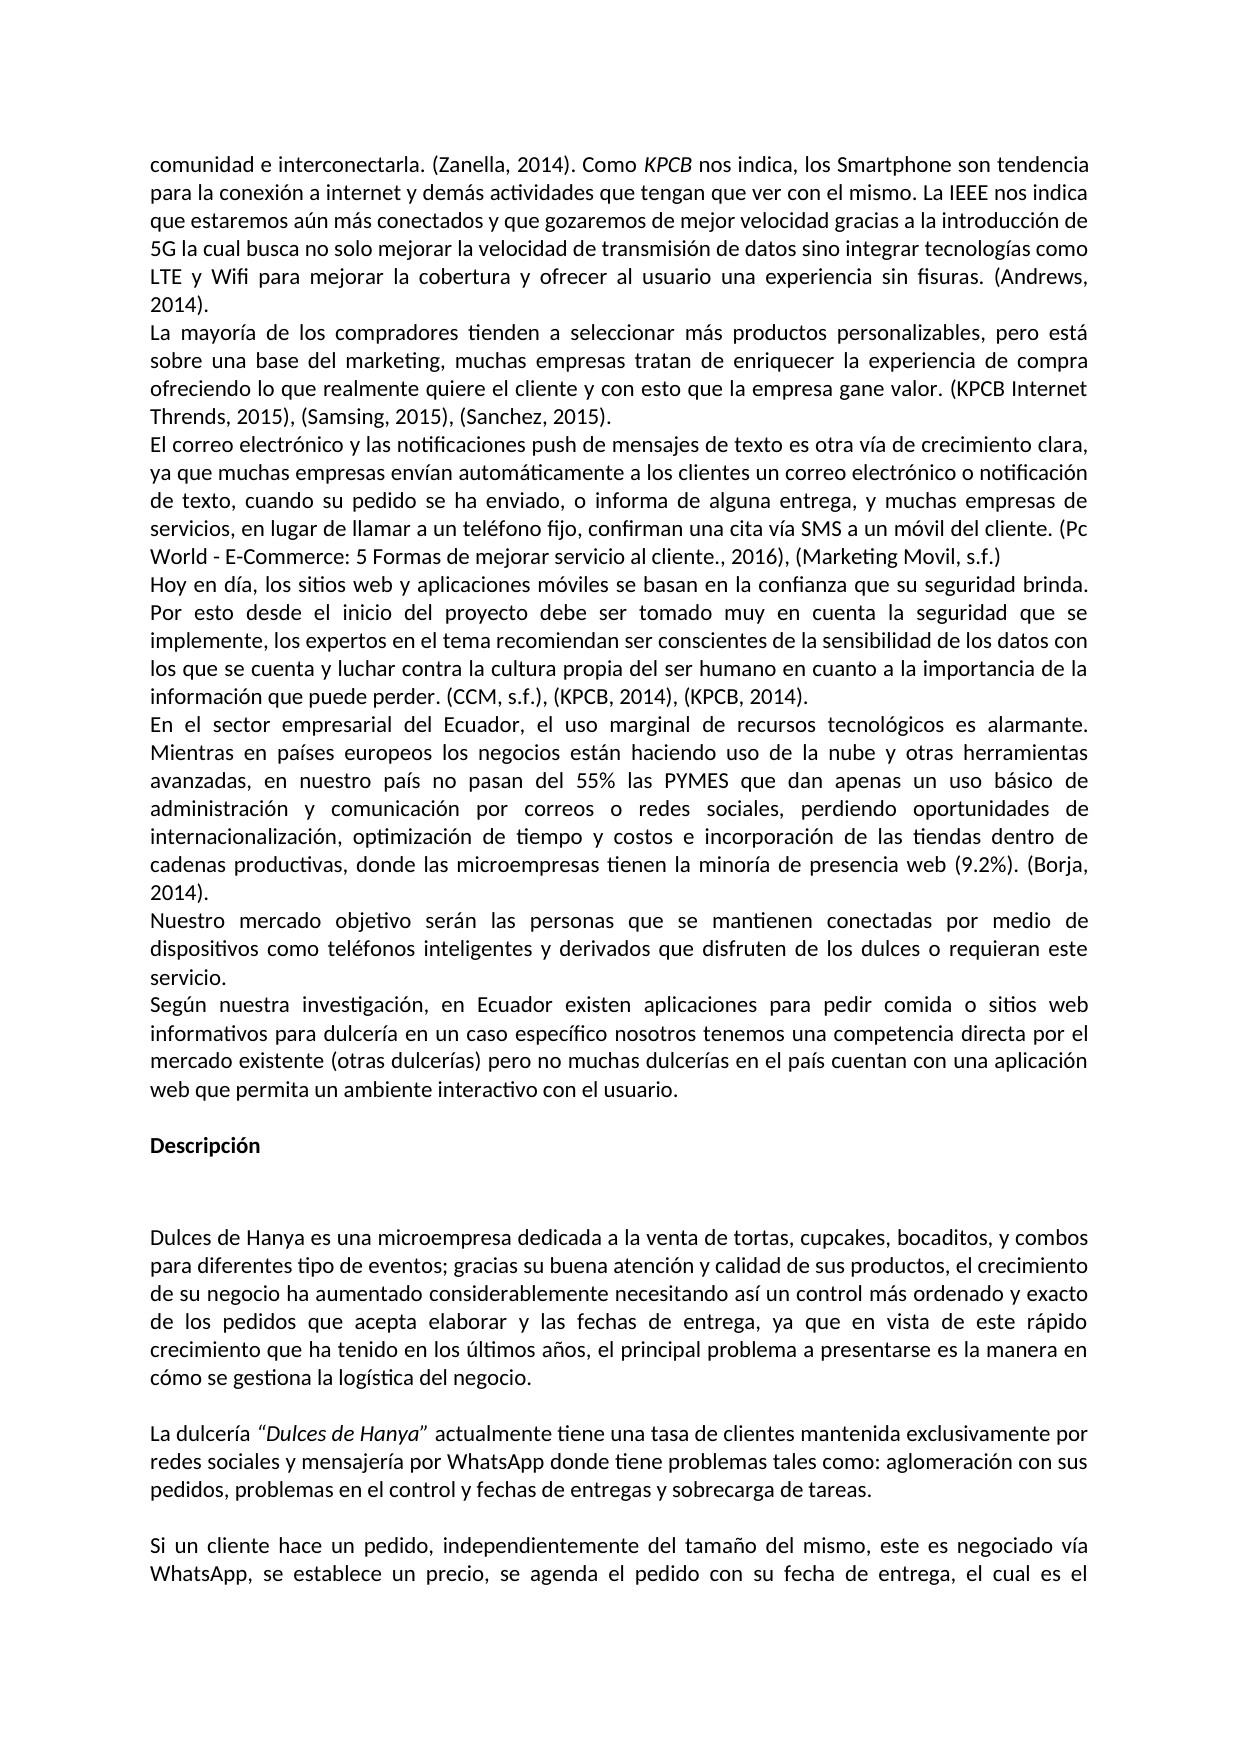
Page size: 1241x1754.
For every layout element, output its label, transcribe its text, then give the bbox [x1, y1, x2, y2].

text La dulcería “Dulces de Hanya” actualmente tiene una tasa de clientes mantenida exclusivamente por redes sociales y mensajería por WhatsApp donde tiene problemas tales como: aglomeración con sus pedidos, problemas en el control y fechas de entregas y sobrecarga de tareas. [150, 1419, 1090, 1503]
text El correo electrónico y las notificaciones push de mensajes de texto es otra vía de crecimiento clara, ya que muchas empresas envían automáticamente a los clientes un correo electrónico o notificación de texto, cuando su pedido se ha enviado, o informa de alguna entrega, y muchas empresas de servicios, en lugar de llamar a un teléfono fijo, confirman una cita vía SMS a un móvil del cliente. (Pc World - E-Commerce: 5 Formas de mejorar servicio al cliente., 2016), (Marketing Movil, s.f.) [150, 430, 1090, 570]
text Dulces de Hanya es una microempresa dedicada a la venta de tortas, cupcakes, bocaditos, y combos para diferentes tipo de eventos; gracias su buena atención y calidad de sus productos, el crecimiento de su negocio ha aumentado considerablemente necesitando así un control más ordenado y exacto de los pedidos que acepta elaborar y las fechas de entrega, ya que en vista de este rápido crecimiento que ha tenido en los últimos años, el principal problema a presentarse es la manera en cómo se gestiona la logística del negocio. [150, 1223, 1090, 1391]
text La mayoría de los compradores tienden a seleccionar más productos personalizables, pero está sobre una base del marketing, muchas empresas tratan de enriquecer la experiencia de compra ofreciendo lo que realmente quiere el cliente y con esto que la empresa gane valor. (KPCB Internet Thrends, 2015), (Samsing, 2015), (Sanchez, 2015). [150, 318, 1090, 430]
text Nuestro mercado objetivo serán las personas que se mantienen conectadas por medio de dispositivos como teléfonos inteligentes y derivados que disfruten de los dulces o requieran este servicio. [150, 907, 1090, 991]
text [150, 150, 1090, 318]
text Hoy en día, los sitios web y aplicaciones móviles se basan en la confianza que su seguridad brinda. Por esto desde el inicio del proyecto debe ser tomado muy en cuenta la seguridad que se implemente, los expertos en el tema recomiendan ser conscientes de la sensibilidad de los datos con los que se cuenta y luchar contra la cultura propia del ser humano en cuanto a la importancia de la información que puede perder. (CCM, s.f.), (KPCB, 2014), (KPCB, 2014). [150, 570, 1090, 710]
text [150, 1531, 1090, 1587]
text Descripción [150, 1131, 1090, 1159]
text En el sector empresarial del Ecuador, el uso marginal de recursos tecnológicos es alarmante. Mientras en países europeos los negocios están haciendo uso de la nube y otras herramientas avanzadas, en nuestro país no pasan del 55% las PYMES que dan apenas un uso básico de administración y comunicación por correos o redes sociales, perdiendo oportunidades de internacionalización, optimización de tiempo y costos e incorporación de las tiendas dentro de cadenas productivas, donde las microempresas tienen la minoría de presencia web (9.2%). (Borja, 2014). [150, 710, 1090, 907]
text Según nuestra investigación, en Ecuador existen aplicaciones para pedir comida o sitios web informativos para dulcería en un caso específico nosotros tenemos una competencia directa por el mercado existente (otras dulcerías) pero no muchas dulcerías en el país cuentan con una aplicación web que permita un ambiente interactivo con el usuario. [150, 991, 1090, 1103]
